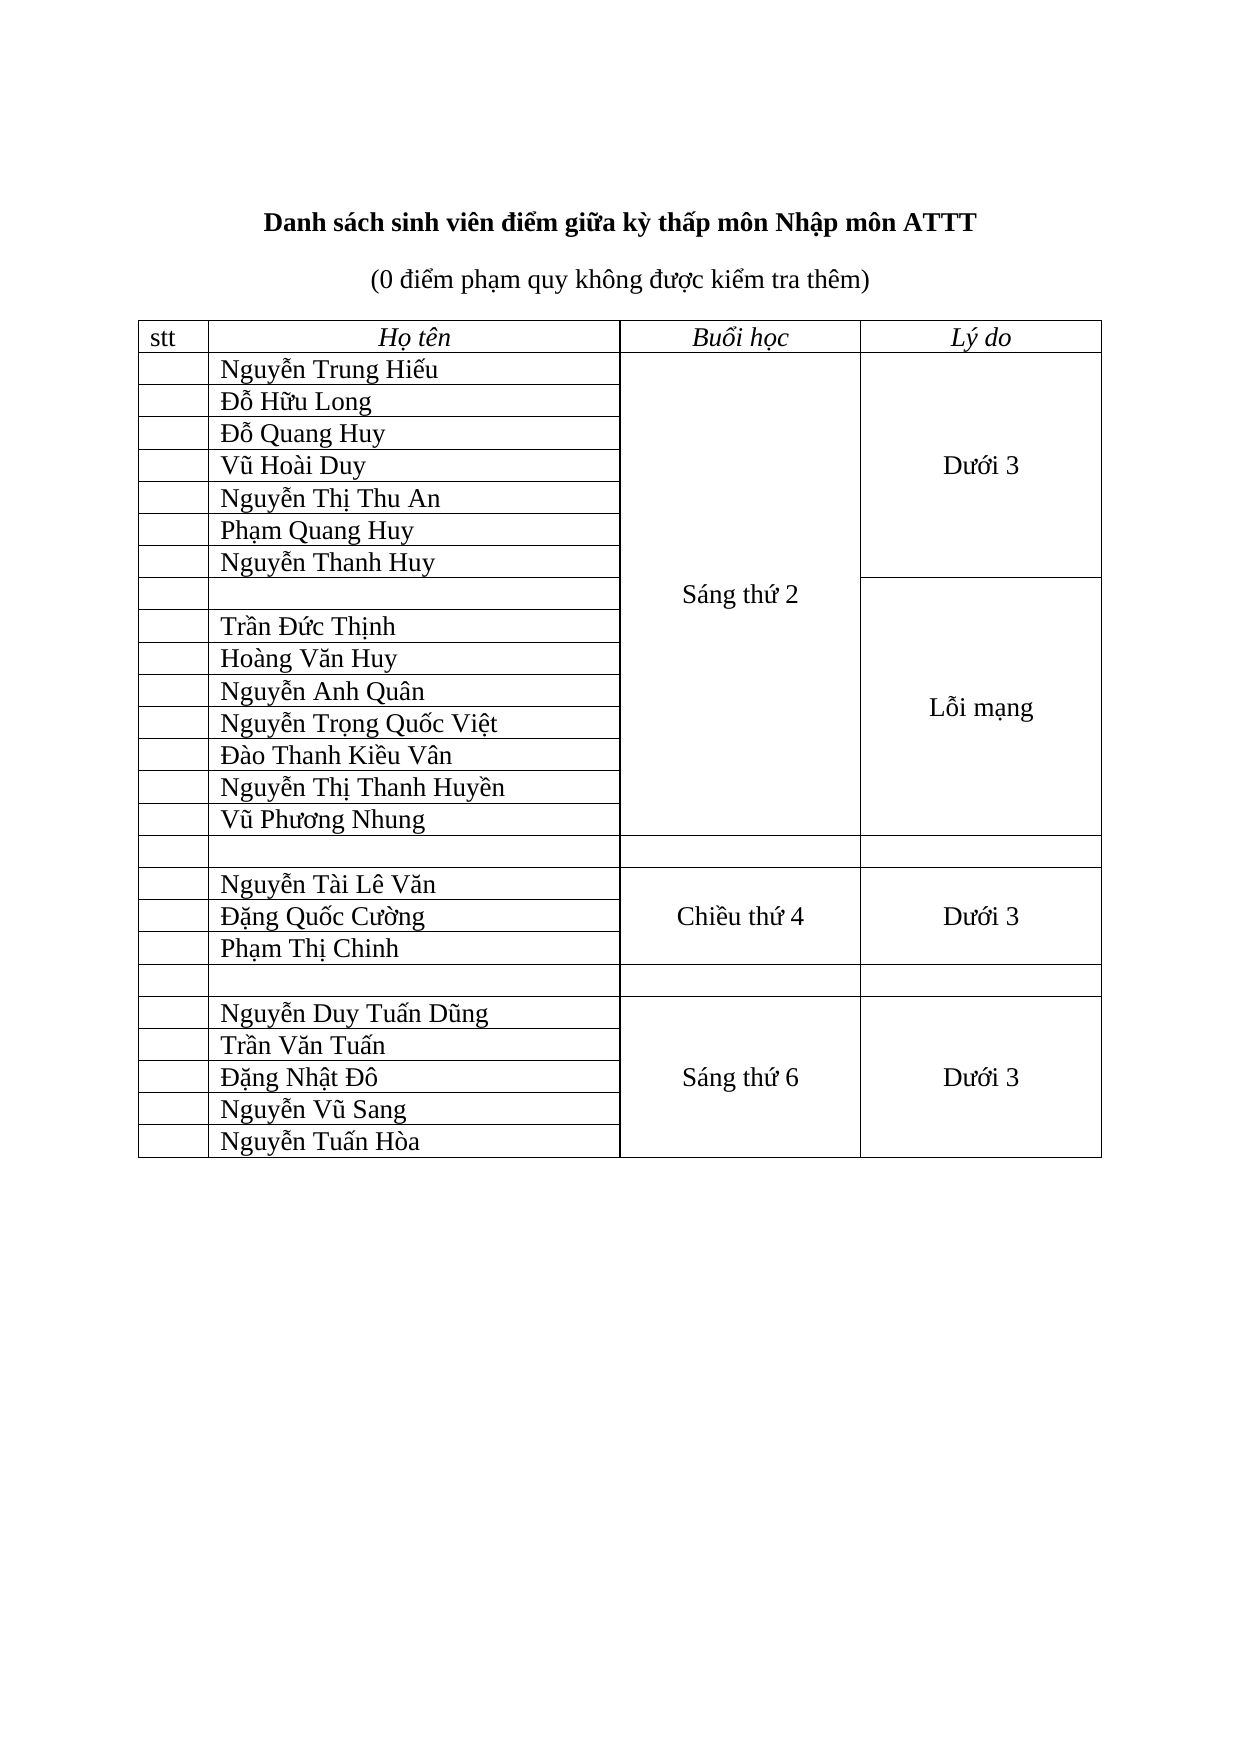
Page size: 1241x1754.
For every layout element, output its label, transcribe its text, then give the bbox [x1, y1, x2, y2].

table_cell Nguyễn Tuấn Hòa [209, 1125, 619, 1157]
table_cell [139, 1125, 208, 1157]
table_cell Nguyễn Trung Hiếu [209, 353, 619, 384]
table_cell Dưới 3 [861, 997, 1101, 1157]
table_cell [139, 353, 208, 384]
table_cell [139, 965, 208, 996]
table_cell [139, 578, 208, 609]
table_cell Nguyễn Vũ Sang [209, 1093, 619, 1124]
table_cell [139, 868, 208, 899]
table_cell Dưới 3 [861, 868, 1101, 963]
table_cell [139, 900, 208, 931]
table_cell [139, 1029, 208, 1060]
table_cell Trần Đức Thịnh [209, 610, 619, 642]
table_cell [139, 997, 208, 1028]
table_cell [861, 965, 1101, 996]
table_cell [139, 1061, 208, 1092]
table_cell Sáng thứ 2 [621, 353, 860, 835]
table_cell Nguyễn Duy Tuấn Dũng [209, 997, 619, 1028]
table_header Lý do [861, 321, 1101, 352]
table_cell [209, 578, 619, 609]
table_cell [139, 836, 208, 867]
table_cell Đào Thanh Kiều Vân [209, 739, 619, 770]
table_cell Vũ Hoài Duy [209, 450, 619, 481]
table_cell Đỗ Hữu Long [209, 385, 619, 416]
table_cell [139, 450, 208, 481]
table_cell Nguyễn Thị Thanh Huyền [209, 771, 619, 802]
table_cell Chiều thứ 4 [621, 868, 860, 963]
table_cell [139, 771, 208, 802]
table_cell [139, 546, 208, 577]
table_cell [139, 610, 208, 642]
table_cell Đặng Nhật Đô [209, 1061, 619, 1092]
table_cell [139, 804, 208, 835]
table_cell Phạm Quang Huy [209, 514, 619, 545]
table_cell [139, 482, 208, 513]
table_cell Nguyễn Thanh Huy [209, 546, 619, 577]
table_cell Nguyễn Tài Lê Văn [209, 868, 619, 899]
table_cell [139, 417, 208, 448]
table_cell [139, 1093, 208, 1124]
table_cell [621, 965, 860, 996]
table_cell Trần Văn Tuấn [209, 1029, 619, 1060]
table_cell Đặng Quốc Cường [209, 900, 619, 931]
table_cell Nguyễn Trọng Quốc Việt [209, 707, 619, 738]
table_cell [139, 514, 208, 545]
table_cell [209, 836, 619, 867]
table_cell Sáng thứ 6 [621, 997, 860, 1157]
table_cell [139, 707, 208, 738]
text (0 điểm phạm quy không được kiểm tra thêm) [150, 263, 1090, 294]
text Danh sách sinh viên điểm giữa kỳ thấp môn Nhập môn ATTT [150, 207, 1090, 238]
table_cell [861, 836, 1101, 867]
table_cell Phạm Thị Chinh [209, 932, 619, 963]
table_cell [139, 739, 208, 770]
table_cell [139, 643, 208, 674]
table_cell [139, 932, 208, 963]
table_cell [621, 836, 860, 867]
table_cell [209, 965, 619, 996]
table_header Buổi học [621, 321, 860, 352]
table_cell Nguyễn Thị Thu An [209, 482, 619, 513]
table_cell [139, 675, 208, 706]
table_cell Lỗi mạng [861, 578, 1101, 835]
table_cell Dưới 3 [861, 353, 1101, 577]
table_cell Vũ Phương Nhung [209, 804, 619, 835]
table_header stt [139, 321, 208, 352]
table_cell [139, 385, 208, 416]
table_cell Hoàng Văn Huy [209, 643, 619, 674]
table_cell Nguyễn Anh Quân [209, 675, 619, 706]
table_cell Đỗ Quang Huy [209, 417, 619, 448]
table_header Họ tên [209, 321, 619, 352]
